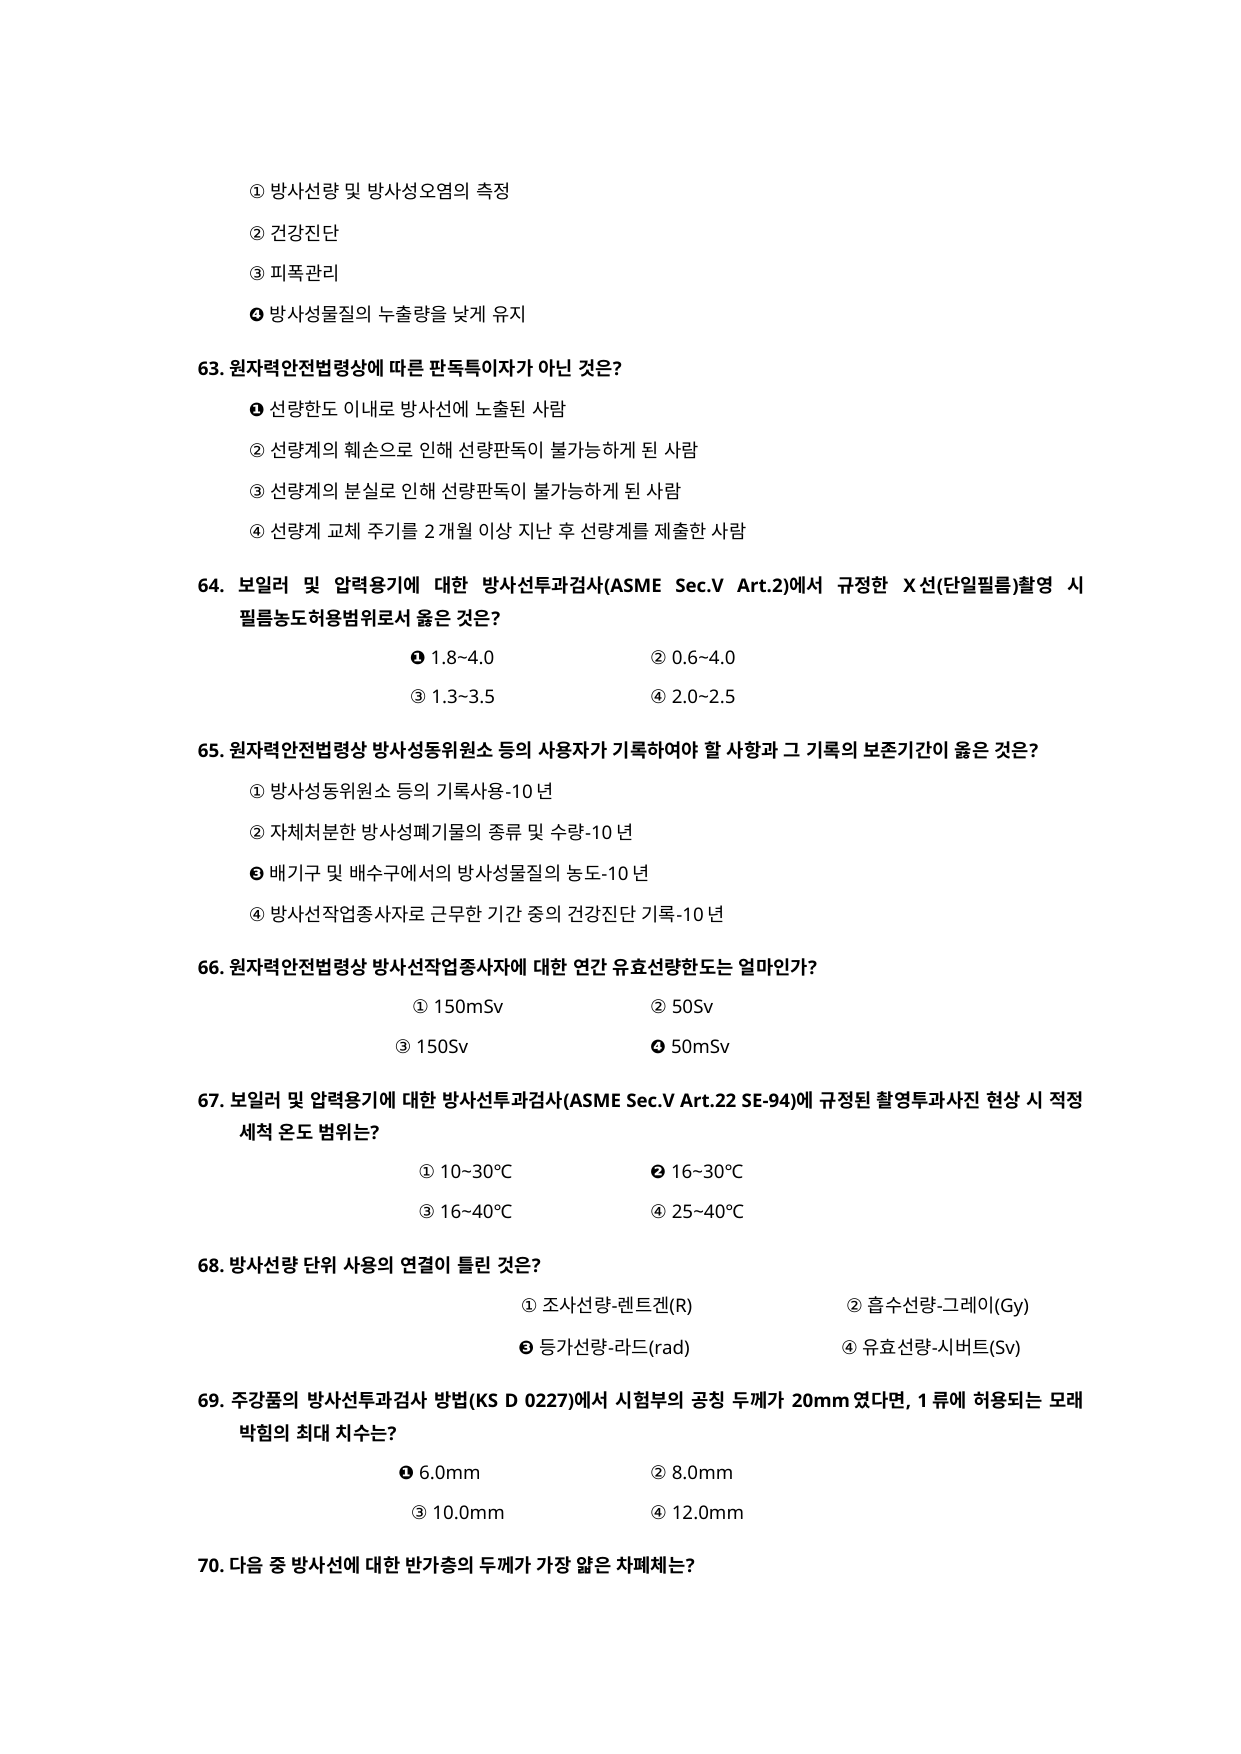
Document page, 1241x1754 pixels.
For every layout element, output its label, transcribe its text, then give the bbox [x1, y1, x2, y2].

text ① 방사성동위원소 등의 기록사용-10년 [229, 777, 1084, 804]
text ① 150mSv ② 50Sv [392, 994, 1084, 1019]
text ③ 10.0mm ④ 12.0mm [391, 1499, 1084, 1524]
text 64. 보일러 및 압력용기에 대한 방사선투과검사(ASME Sec.V Art.2)에서 규정한 X선(단일필름)촬영 시 필름농도허용범위로서 옳은 것은? [198, 571, 1084, 630]
text ① 방사선량 및 방사성오염의 측정 [229, 177, 1084, 204]
text ③ 16~40℃ ④ 25~40℃ [398, 1198, 1084, 1224]
text ① 10~30℃ ❷ 16~30℃ [398, 1159, 1084, 1184]
text ③ 피폭관리 [229, 259, 1084, 286]
text ❶ 선량한도 이내로 방사선에 노출된 사람 [229, 394, 1084, 422]
text 70. 다음 중 방사선에 대한 반가층의 두께가 가장 얇은 차폐체는? [198, 1551, 1084, 1578]
text ❸ 등가선량-라드(rad) ④ 유효선량-시버트(Sv) [498, 1332, 1084, 1359]
text ③ 150Sv ❹ 50mSv [375, 1033, 1084, 1059]
text ② 건강진단 [229, 218, 1084, 245]
text 69. 주강품의 방사선투과검사 방법(KS D 0227)에서 시험부의 공칭 두께가 20mm였다면, 1류에 허용되는 모래 박힘의 최대 치수는? [198, 1386, 1084, 1446]
text ④ 방사선작업종사자로 근무한 기간 중의 건강진단 기록-10년 [229, 899, 1084, 927]
text 65. 원자력안전법령상 방사성동위원소 등의 사용자가 기록하여야 할 사항과 그 기록의 보존기간이 옳은 것은? [198, 736, 1084, 763]
text ③ 1.3~3.5 ④ 2.0~2.5 [390, 684, 1084, 709]
text ② 선량계의 훼손으로 인해 선량판독이 불가능하게 된 사람 [229, 435, 1084, 462]
text ① 조사선량-렌트겐(R) ② 흡수선량-그레이(Gy) [501, 1291, 1084, 1318]
text ❹ 방사성물질의 누출량을 낮게 유지 [229, 300, 1084, 327]
text 68. 방사선량 단위 사용의 연결이 틀린 것은? [198, 1250, 1084, 1277]
text ❶ 6.0mm ② 8.0mm [378, 1459, 1084, 1485]
text 67. 보일러 및 압력용기에 대한 방사선투과검사(ASME Sec.V Art.22 SE-94)에 규정된 촬영투과사진 현상 시 적정 세척 온도 범위는? [198, 1085, 1084, 1145]
text ③ 선량계의 분실로 인해 선량판독이 불가능하게 된 사람 [229, 476, 1084, 503]
text ❸ 배기구 및 배수구에서의 방사성물질의 농도-10년 [229, 858, 1084, 886]
text 66. 원자력안전법령상 방사선작업종사자에 대한 연간 유효선량한도는 얼마인가? [198, 953, 1084, 980]
text 63. 원자력안전법령상에 따른 판독특이자가 아닌 것은? [198, 353, 1084, 381]
text ❶ 1.8~4.0 ② 0.6~4.0 [390, 644, 1084, 670]
text ② 자체처분한 방사성폐기물의 종류 및 수량-10년 [229, 817, 1084, 845]
text ④ 선량계 교체 주기를 2개월 이상 지난 후 선량계를 제출한 사람 [229, 517, 1084, 544]
